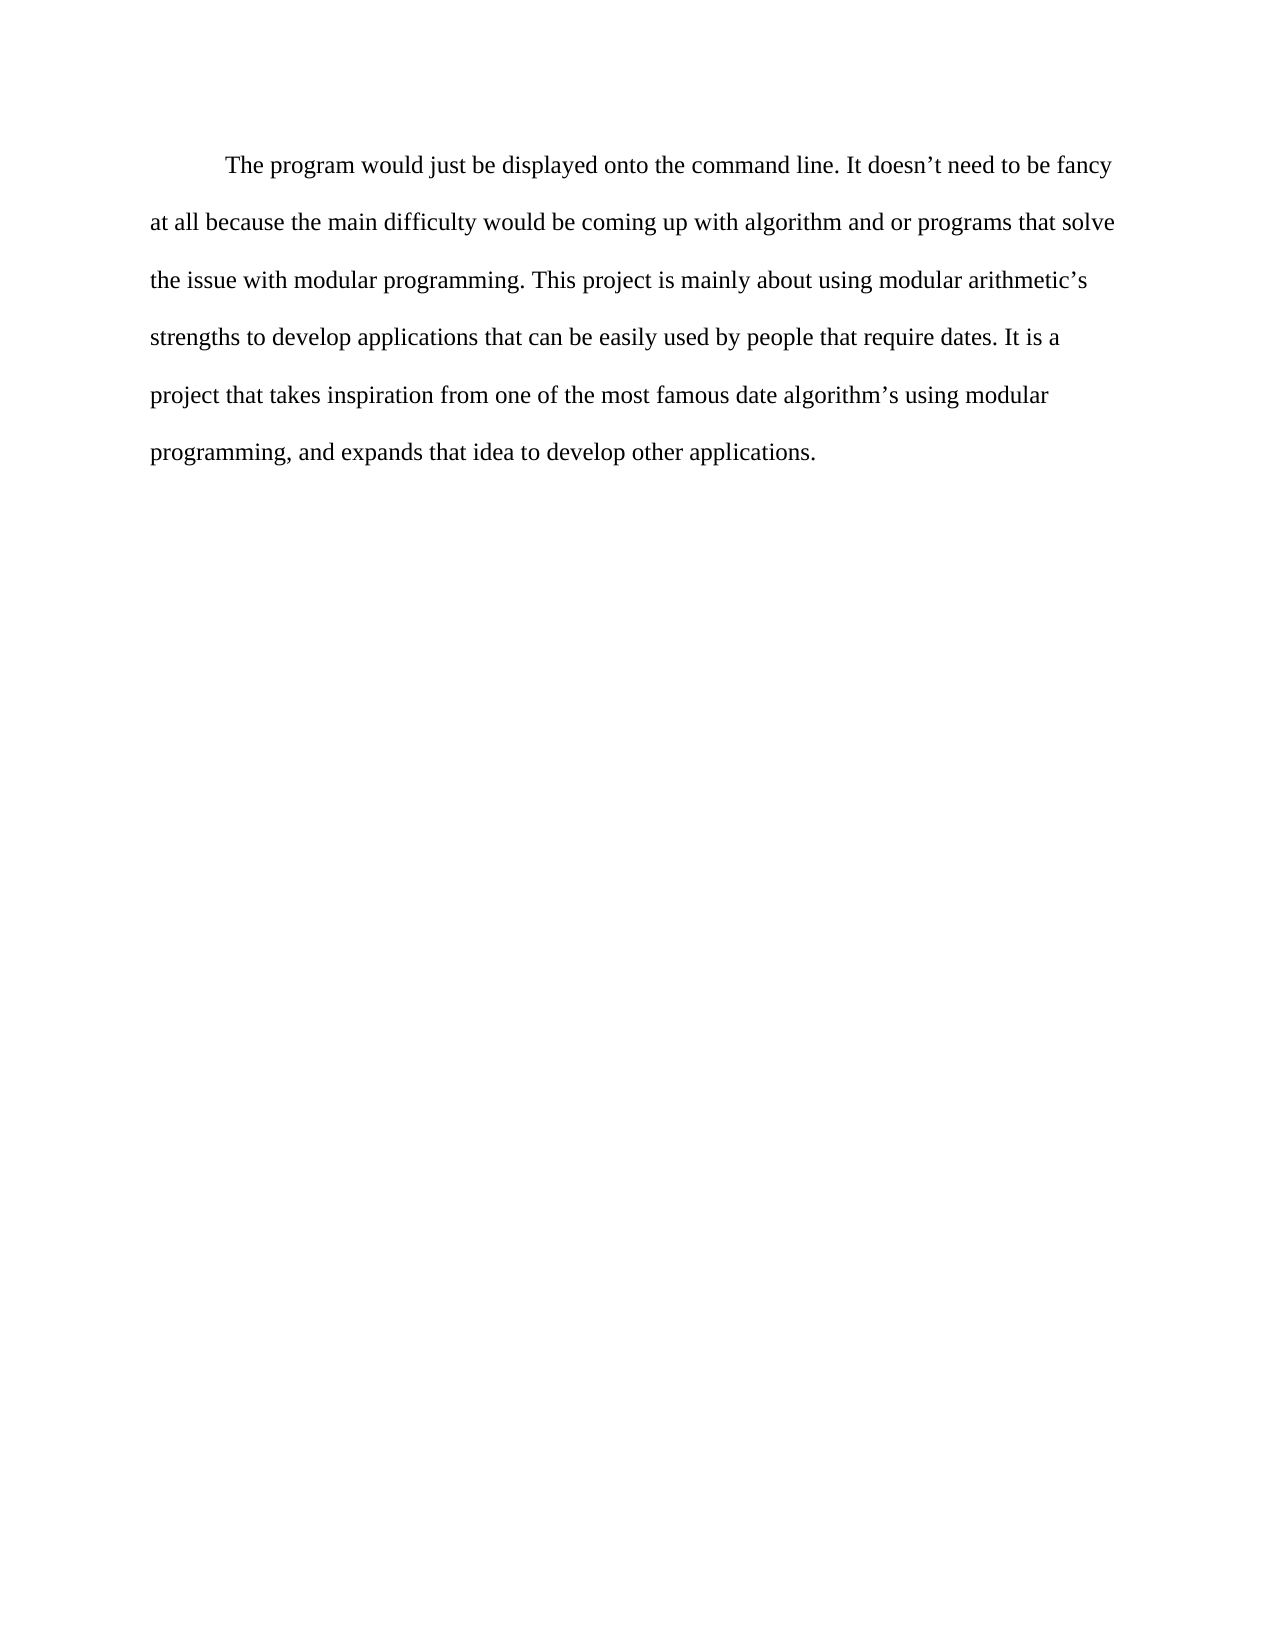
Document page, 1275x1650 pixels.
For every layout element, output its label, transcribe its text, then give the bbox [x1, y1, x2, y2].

text The program would just be displayed onto the command line. It doesn’t need to be fancy at all because the main difficulty would be coming up with algorithm and or programs that solve the issue with modular programming. This project is mainly about using modular arithmetic’s strengths to develop applications that can be easily used by people that require dates. It is a project that takes inspiration from one of the most famous date algorithm’s using modular programming, and expands that idea to develop other applications. [150, 150, 1125, 466]
